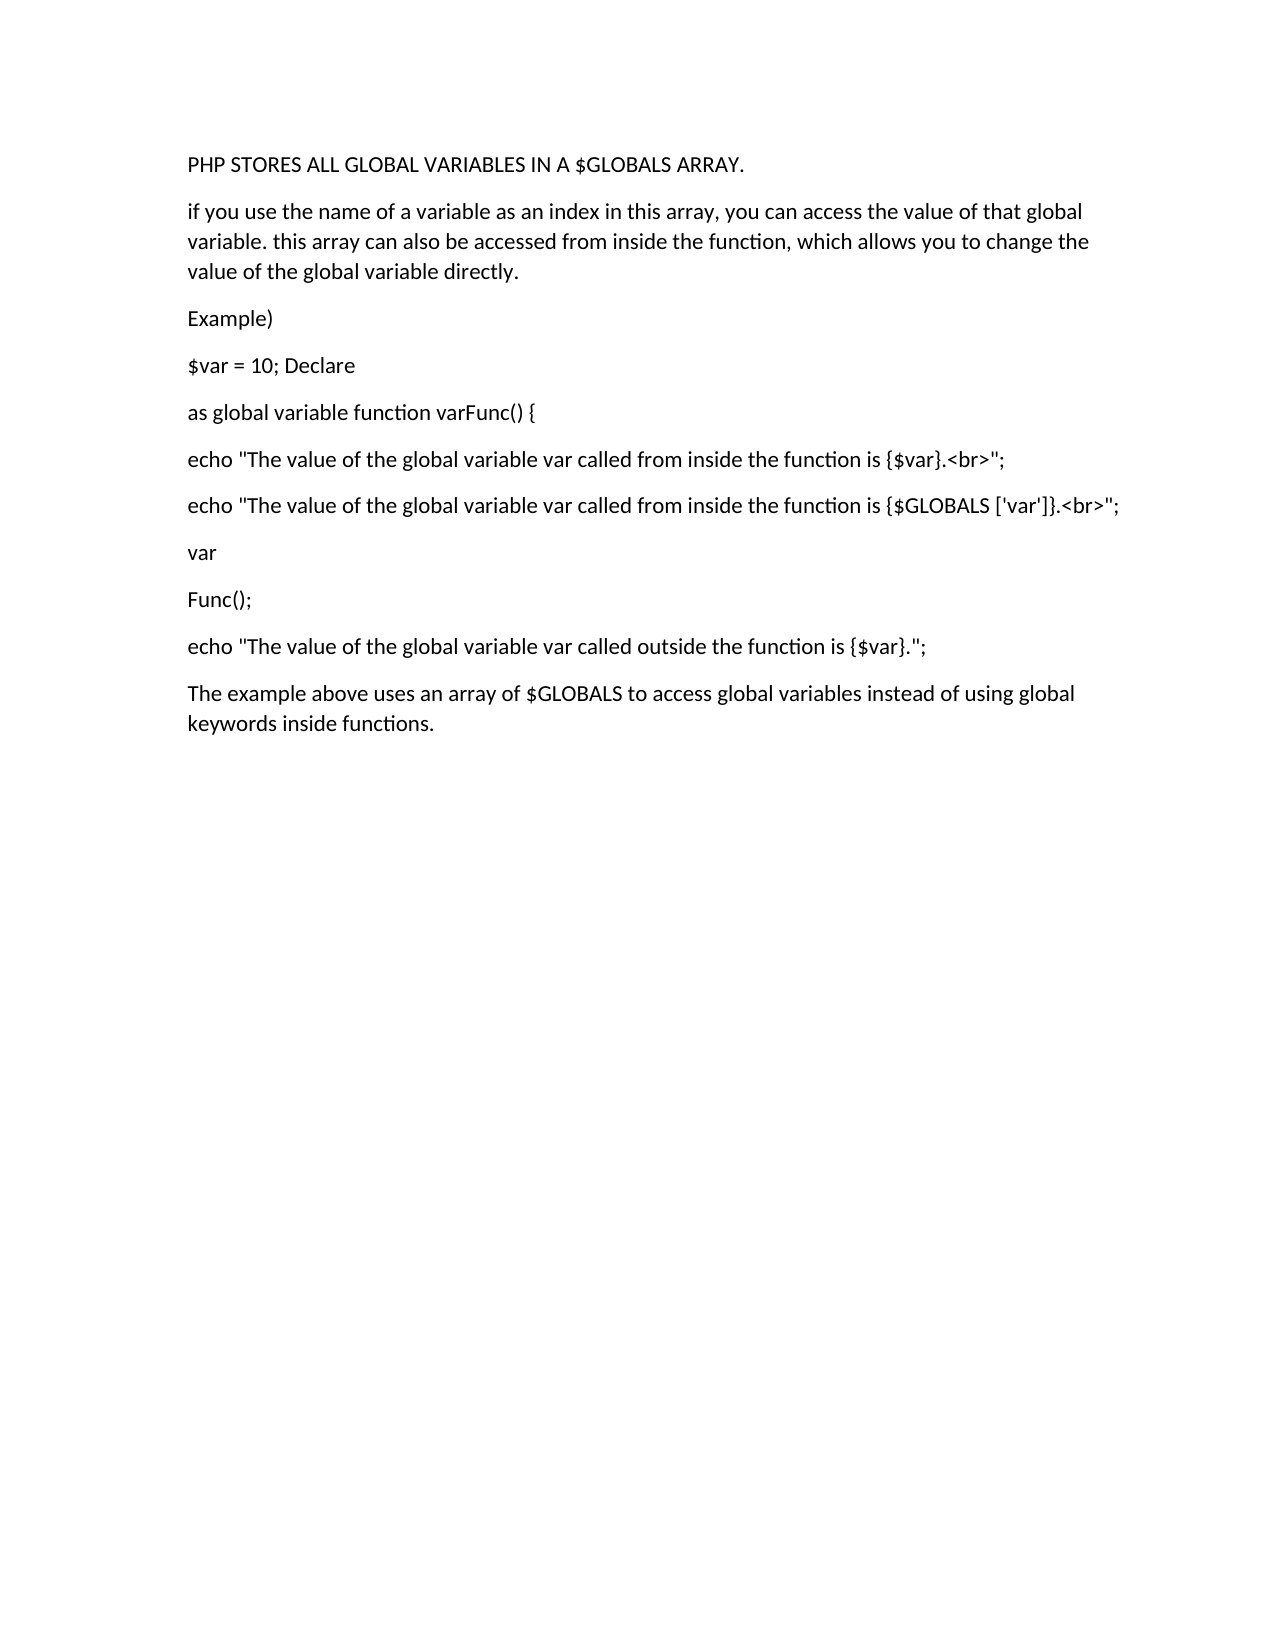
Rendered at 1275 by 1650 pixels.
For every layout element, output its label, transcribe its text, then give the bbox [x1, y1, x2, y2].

text $var = 10; Declare [187, 351, 1125, 379]
text echo "The value of the global variable var called from inside the function is {$var}.<br>"; [187, 445, 1125, 473]
text echo "The value of the global variable var called outside the function is {$var}."; [187, 632, 1125, 660]
text The example above uses an array of $GLOBALS to access global variables instead of using global keywords inside functions. [187, 679, 1125, 737]
text Func(); [187, 585, 1125, 613]
text as global variable function varFunc() { [187, 398, 1125, 426]
text echo "The value of the global variable var called from inside the function is {$GLOBALS ['var']}.<br>"; [187, 492, 1125, 520]
text PHP STORES ALL GLOBAL VARIABLES IN A $GLOBALS ARRAY. [187, 150, 1125, 178]
text if you use the name of a variable as an index in this array, you can access the value of that global variable. this array can also be accessed from inside the function, which allows you to change the value of the global variable directly. [187, 197, 1125, 285]
text Example) [187, 304, 1125, 332]
text var [187, 538, 1125, 567]
